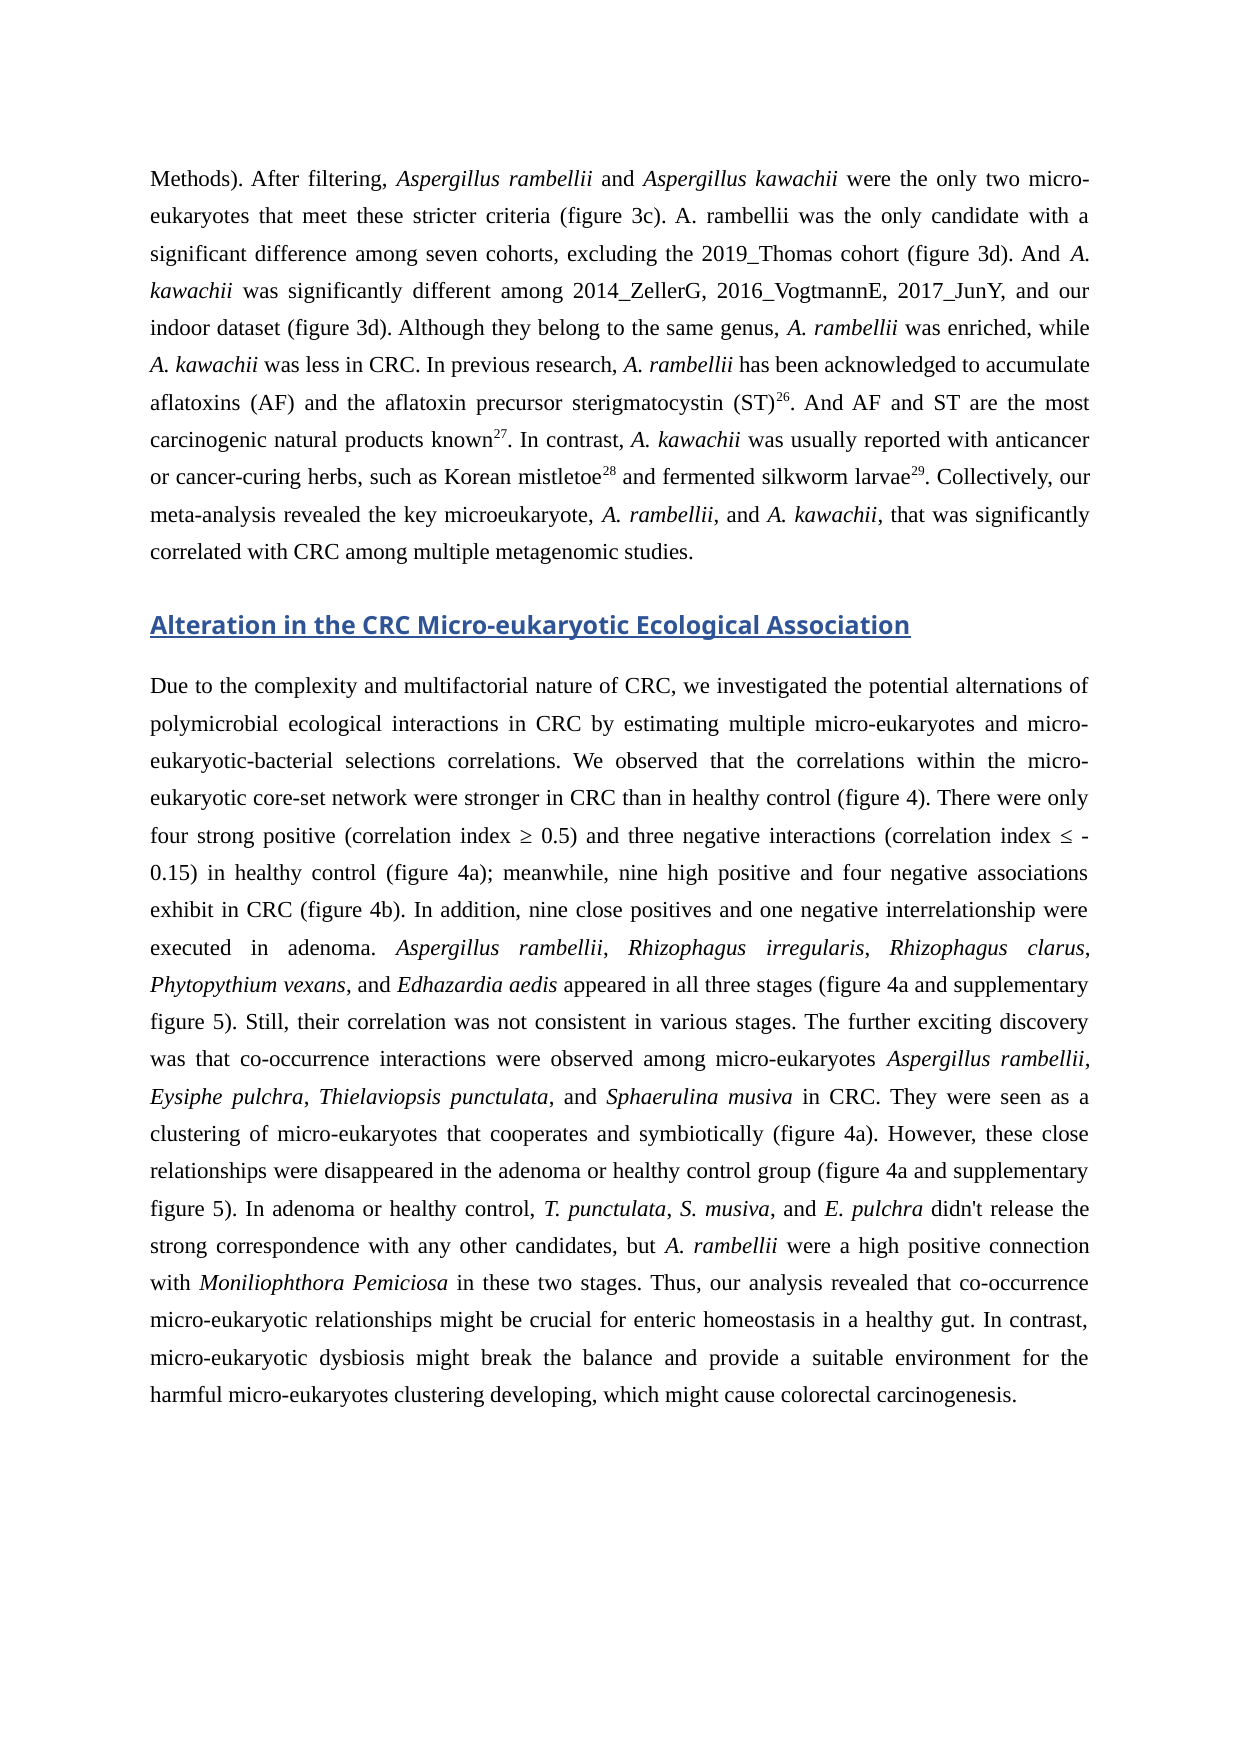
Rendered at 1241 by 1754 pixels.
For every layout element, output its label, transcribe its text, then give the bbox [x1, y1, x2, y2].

title Alteration in the CRC Micro-eukaryotic Ecological Association [150, 592, 1090, 657]
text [150, 162, 1090, 567]
text Due to the complexity and multifactorial nature of CRC, we investigated the potential alternations of polymicrobial ecological interactions in CRC by estimating multiple micro-eukaryotes and micro-eukaryotic-bacterial selections correlations. We observed that the correlations within the micro-eukaryotic core-set network were stronger in CRC than in healthy control (figure 4). There were only four strong positive (correlation index ≥ 0.5) and three negative interactions (correlation index ≤ -0.15) in healthy control (figure 4a); meanwhile, nine high positive and four negative associations exhibit in CRC (figure 4b). In addition, nine close positives and one negative interrelationship were executed in adenoma. Aspergillus rambellii, Rhizophagus irregularis, Rhizophagus clarus, Phytopythium vexans, and Edhazardia aedis appeared in all three stages (figure 4a and supplementary figure 5). Still, their correlation was not consistent in various stages. The further exciting discovery was that co-occurrence interactions were observed among micro-eukaryotes Aspergillus rambellii, Eysiphe pulchra, Thielaviopsis punctulata, and Sphaerulina musiva in CRC. They were seen as a clustering of micro-eukaryotes that cooperates and symbiotically (figure 4a). However, these close relationships were disappeared in the adenoma or healthy control group (figure 4a and supplementary figure 5). In adenoma or healthy control, T. punctulata, S. musiva, and E. pulchra didn't release the strong correspondence with any other candidates, but A. rambellii were a high positive connection with Moniliophthora Pemiciosa in these two stages. Thus, our analysis revealed that co-occurrence micro-eukaryotic relationships might be crucial for enteric homeostasis in a healthy gut. In contrast, micro-eukaryotic dysbiosis might break the balance and provide a suitable environment for the harmful micro-eukaryotes clustering developing, which might cause colorectal carcinogenesis. [150, 669, 1090, 1411]
